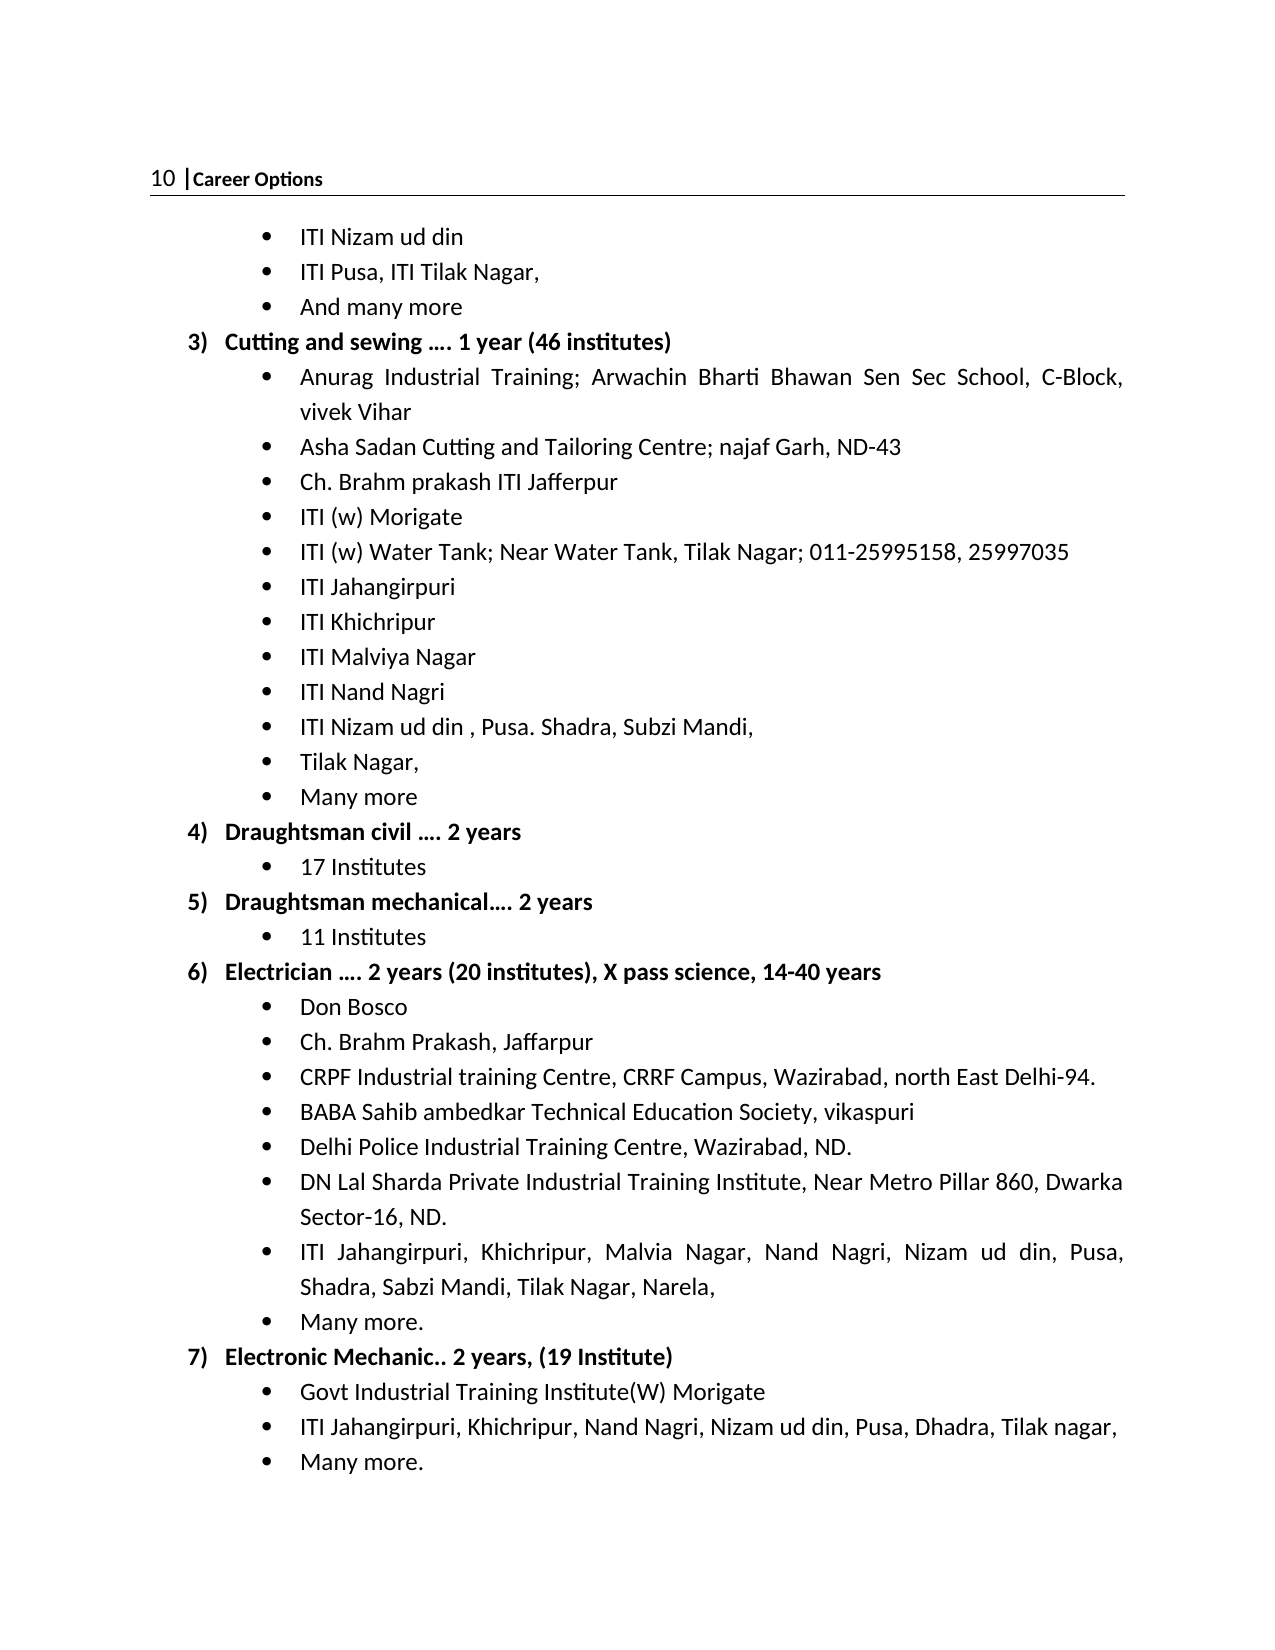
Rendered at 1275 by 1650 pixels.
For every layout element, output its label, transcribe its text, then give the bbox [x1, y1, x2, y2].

list Delhi Police Industrial Training Centre, Wazirabad, ND. [262, 1132, 1125, 1162]
list ITI Khichripur [262, 607, 1125, 637]
list Electrician …. 2 years (20 institutes), X pass science, 14-40 years [187, 957, 1125, 987]
list Tilak Nagar, [262, 747, 1125, 777]
list ITI Malviya Nagar [262, 642, 1125, 672]
list 11 Institutes [262, 922, 1125, 952]
list Draughtsman mechanical…. 2 years [187, 887, 1125, 917]
list Many more. [262, 1447, 1125, 1477]
list Draughtsman civil …. 2 years [187, 817, 1125, 847]
list CRPF Industrial training Centre, CRRF Campus, Wazirabad, north East Delhi-94. [262, 1062, 1125, 1092]
list And many more [262, 292, 1125, 322]
list Anurag Industrial Training; Arwachin Bharti Bhawan Sen Sec School, C-Block, vivek Vihar [262, 362, 1125, 427]
list ITI (w) Water Tank; Near Water Tank, Tilak Nagar; 011-25995158, 25997035 [262, 537, 1125, 567]
list 17 Institutes [262, 852, 1125, 882]
list ITI Jahangirpuri, Khichripur, Nand Nagri, Nizam ud din, Pusa, Dhadra, Tilak nagar, [262, 1412, 1125, 1442]
list Electronic Mechanic.. 2 years, (19 Institute) [187, 1342, 1125, 1372]
list Many more [262, 782, 1125, 812]
list ITI Nand Nagri [262, 677, 1125, 707]
list ITI Pusa, ITI Tilak Nagar, [262, 257, 1125, 287]
list ITI Nizam ud din , Pusa. Shadra, Subzi Mandi, [262, 712, 1125, 742]
list ITI (w) Morigate [262, 502, 1125, 532]
list Don Bosco [262, 992, 1125, 1022]
list Many more. [262, 1307, 1125, 1337]
list Ch. Brahm Prakash, Jaffarpur [262, 1027, 1125, 1057]
list Govt Industrial Training Institute(W) Morigate [262, 1377, 1125, 1407]
list DN Lal Sharda Private Industrial Training Institute, Near Metro Pillar 860, Dwarka Sector-16, ND. [262, 1167, 1125, 1232]
list ITI Nizam ud din [262, 222, 1125, 252]
list BABA Sahib ambedkar Technical Education Society, vikaspuri [262, 1097, 1125, 1127]
list Ch. Brahm prakash ITI Jafferpur [262, 467, 1125, 497]
list ITI Jahangirpuri [262, 572, 1125, 602]
list Cutting and sewing …. 1 year (46 institutes) [187, 327, 1125, 357]
list ITI Jahangirpuri, Khichripur, Malvia Nagar, Nand Nagri, Nizam ud din, Pusa, Shadra, Sabzi Mandi, Tilak Nagar, Narela, [262, 1237, 1125, 1302]
list Asha Sadan Cutting and Tailoring Centre; najaf Garh, ND-43 [262, 432, 1125, 462]
